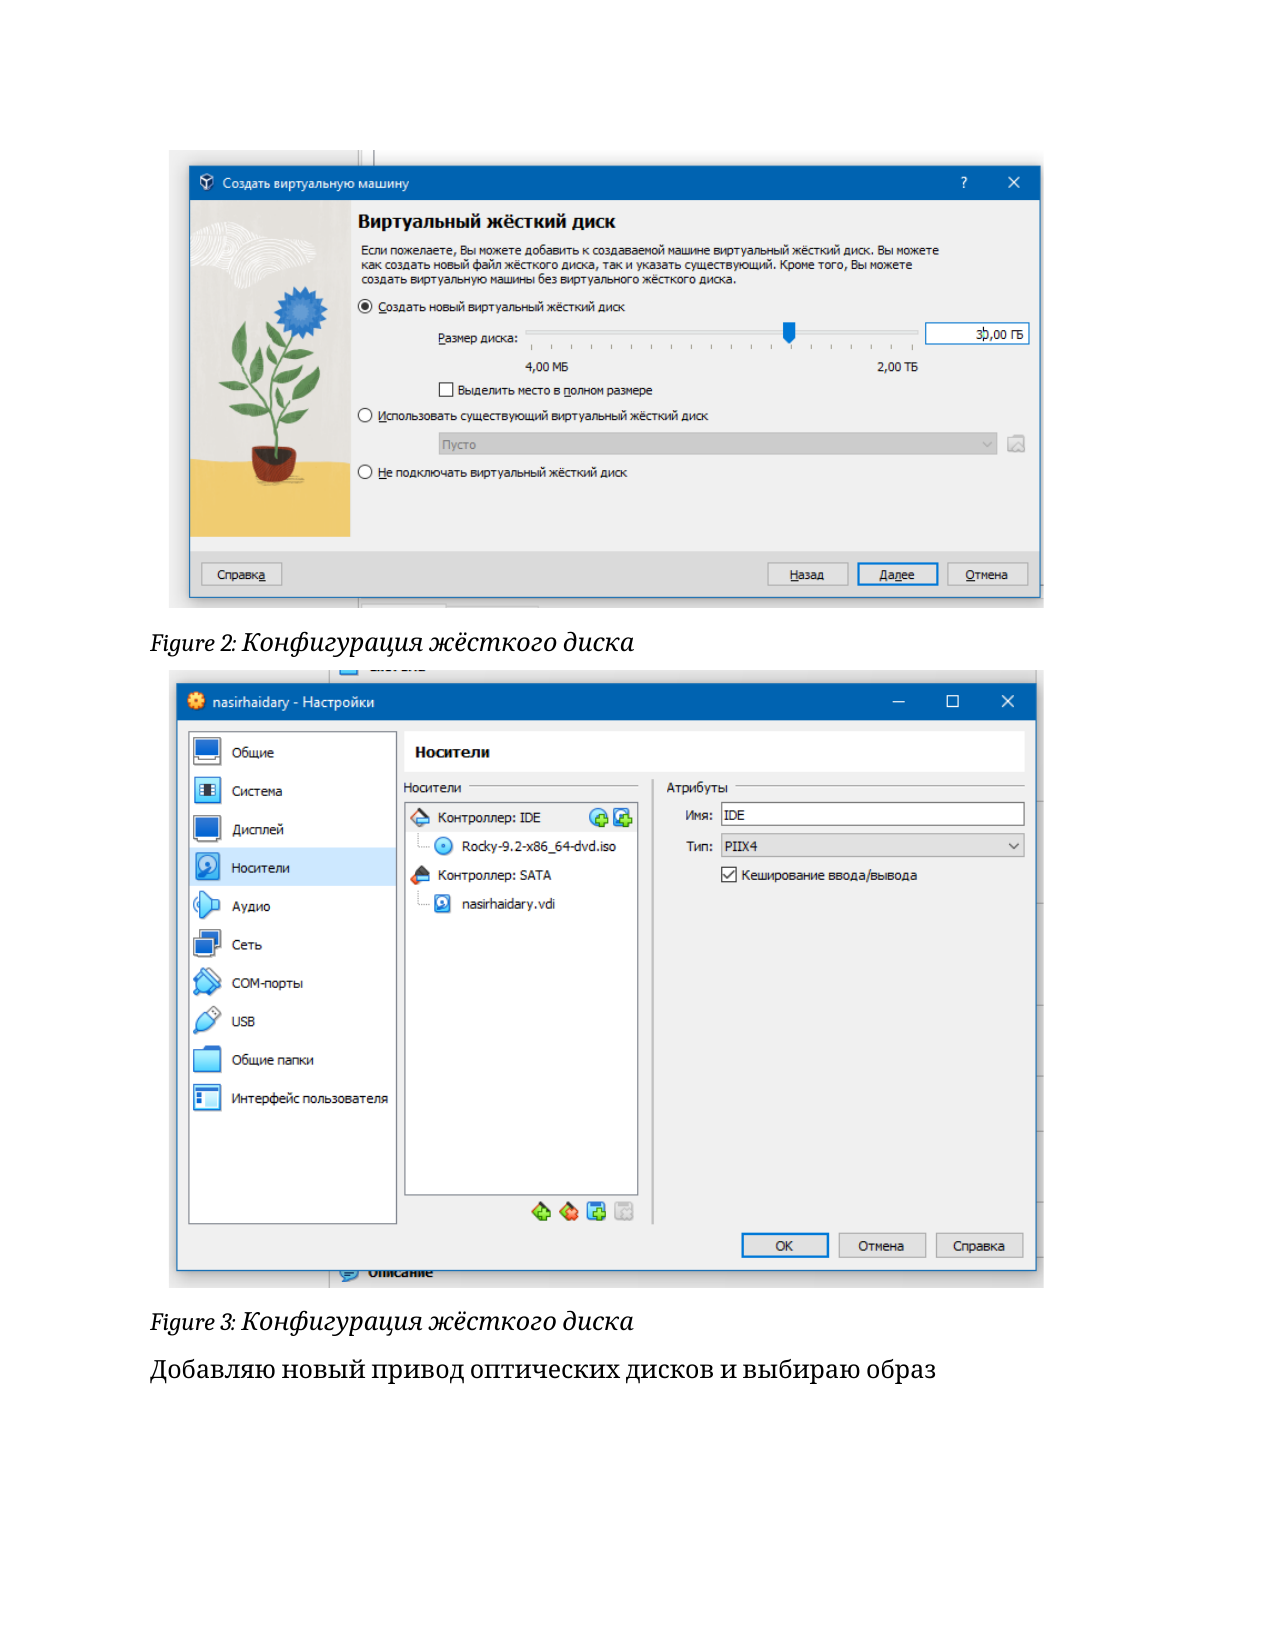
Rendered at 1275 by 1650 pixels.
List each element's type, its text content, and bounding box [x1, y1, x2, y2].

picture [168, 150, 1044, 608]
text Добавляю новый привод оптических дисков и выбираю образ [150, 1356, 1125, 1384]
picture [168, 670, 1044, 1288]
text Figure 2: Конфигурация жёсткого диска [150, 629, 1125, 658]
text Figure 3: Конфигурация жёсткого диска [150, 1308, 1125, 1337]
